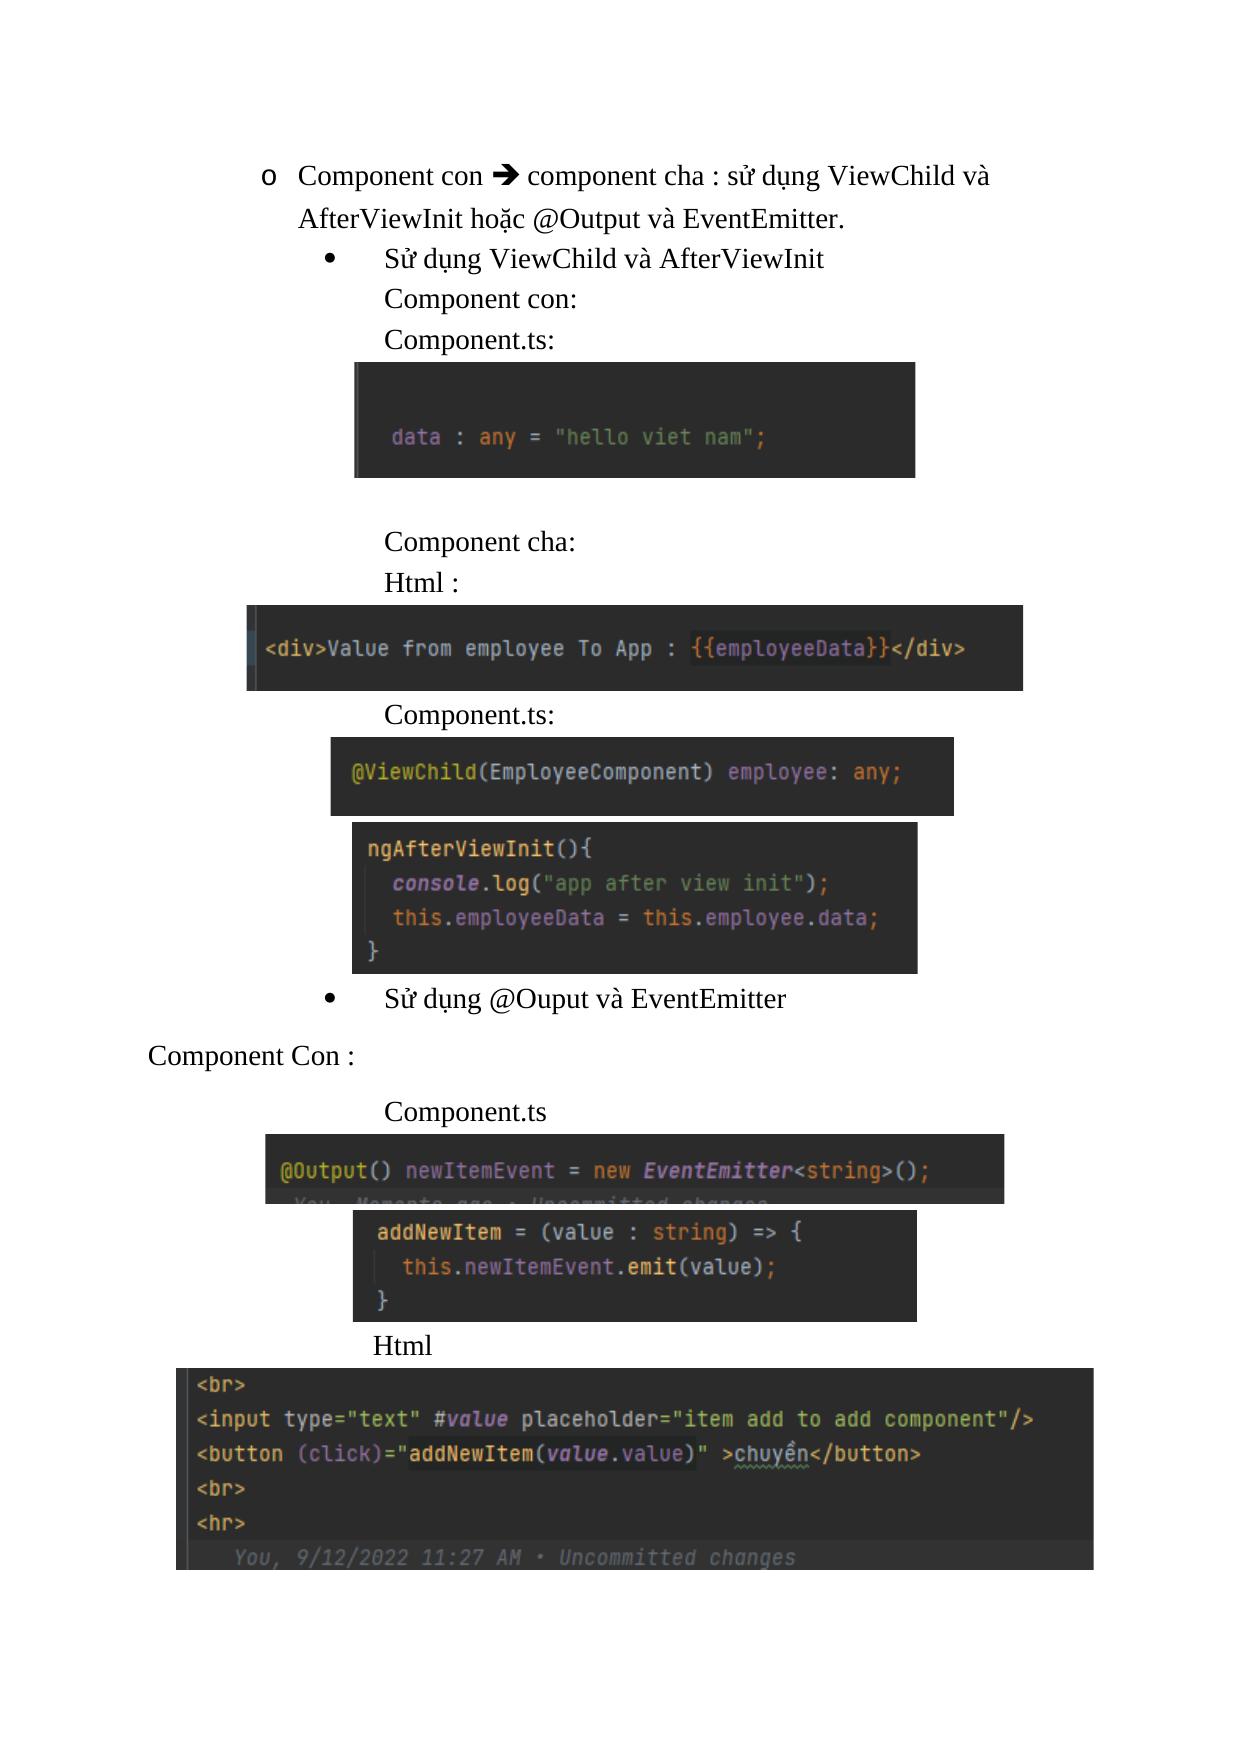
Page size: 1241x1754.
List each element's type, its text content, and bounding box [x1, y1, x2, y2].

picture [265, 1134, 1005, 1204]
list Html [148, 1328, 1122, 1361]
picture [176, 1368, 1094, 1570]
list Html : [384, 565, 1122, 598]
picture [330, 737, 954, 816]
picture [246, 605, 1024, 691]
picture [352, 822, 918, 974]
list Component.ts [384, 1094, 1122, 1128]
list Component.ts: [384, 697, 1122, 731]
picture [352, 1210, 917, 1322]
list Sử dụng @Ouput và EventEmitter [325, 981, 1122, 1014]
list Component.ts: [384, 322, 1122, 355]
picture [354, 362, 916, 478]
list Component con: [384, 282, 1122, 315]
list Component con component cha : sử dụng ViewChild và AfterViewInit hoặc @Output và EventEmitter. [260, 158, 1122, 234]
list Component cha: [384, 524, 1122, 558]
list Sử dụng ViewChild và AfterViewInit [325, 241, 1122, 275]
text Component Con : [148, 1038, 1122, 1071]
